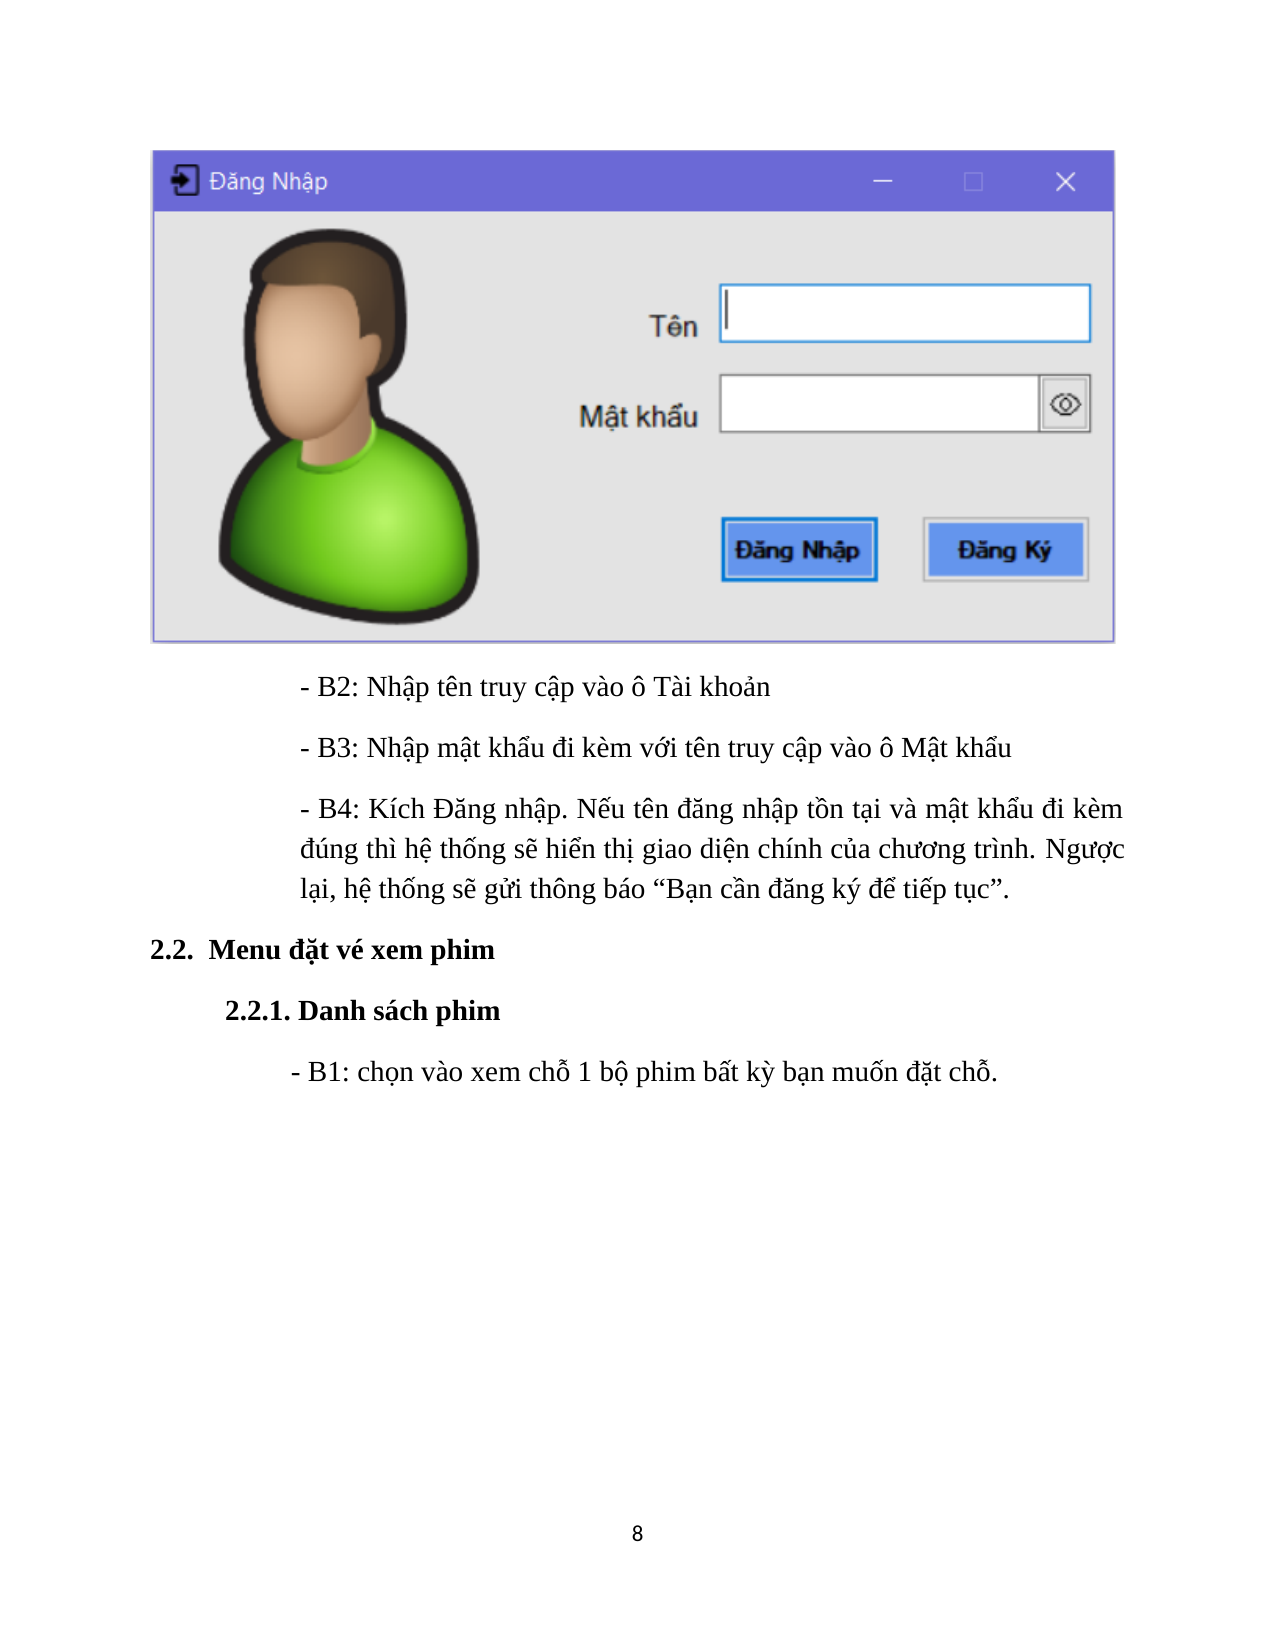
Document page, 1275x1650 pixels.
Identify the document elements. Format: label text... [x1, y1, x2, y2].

picture [150, 150, 1116, 644]
text - B4: Kích Đăng nhập. Nếu tên đăng nhập tồn tại và mật khẩu đi kèm đúng thì hệ thống sẽ hiển thị giao diện chính của chương trình. Ngược lại, hệ thống sẽ gửi thông báo “Bạn cần đăng ký để tiếp tục”. [300, 791, 1125, 905]
text 2.2.1. Danh sách phim [150, 993, 1125, 1027]
text - B2: Nhập tên truy cập vào ô Tài khoản [225, 669, 1125, 702]
text 2.2. Menu đặt vé xem phim [150, 932, 1125, 966]
text - B1: chọn vào xem chỗ 1 bộ phim bất kỳ bạn muốn đặt chỗ. [150, 1054, 1125, 1088]
text - B3: Nhập mật khẩu đi kèm với tên truy cập vào ô Mật khẩu [225, 730, 1125, 763]
